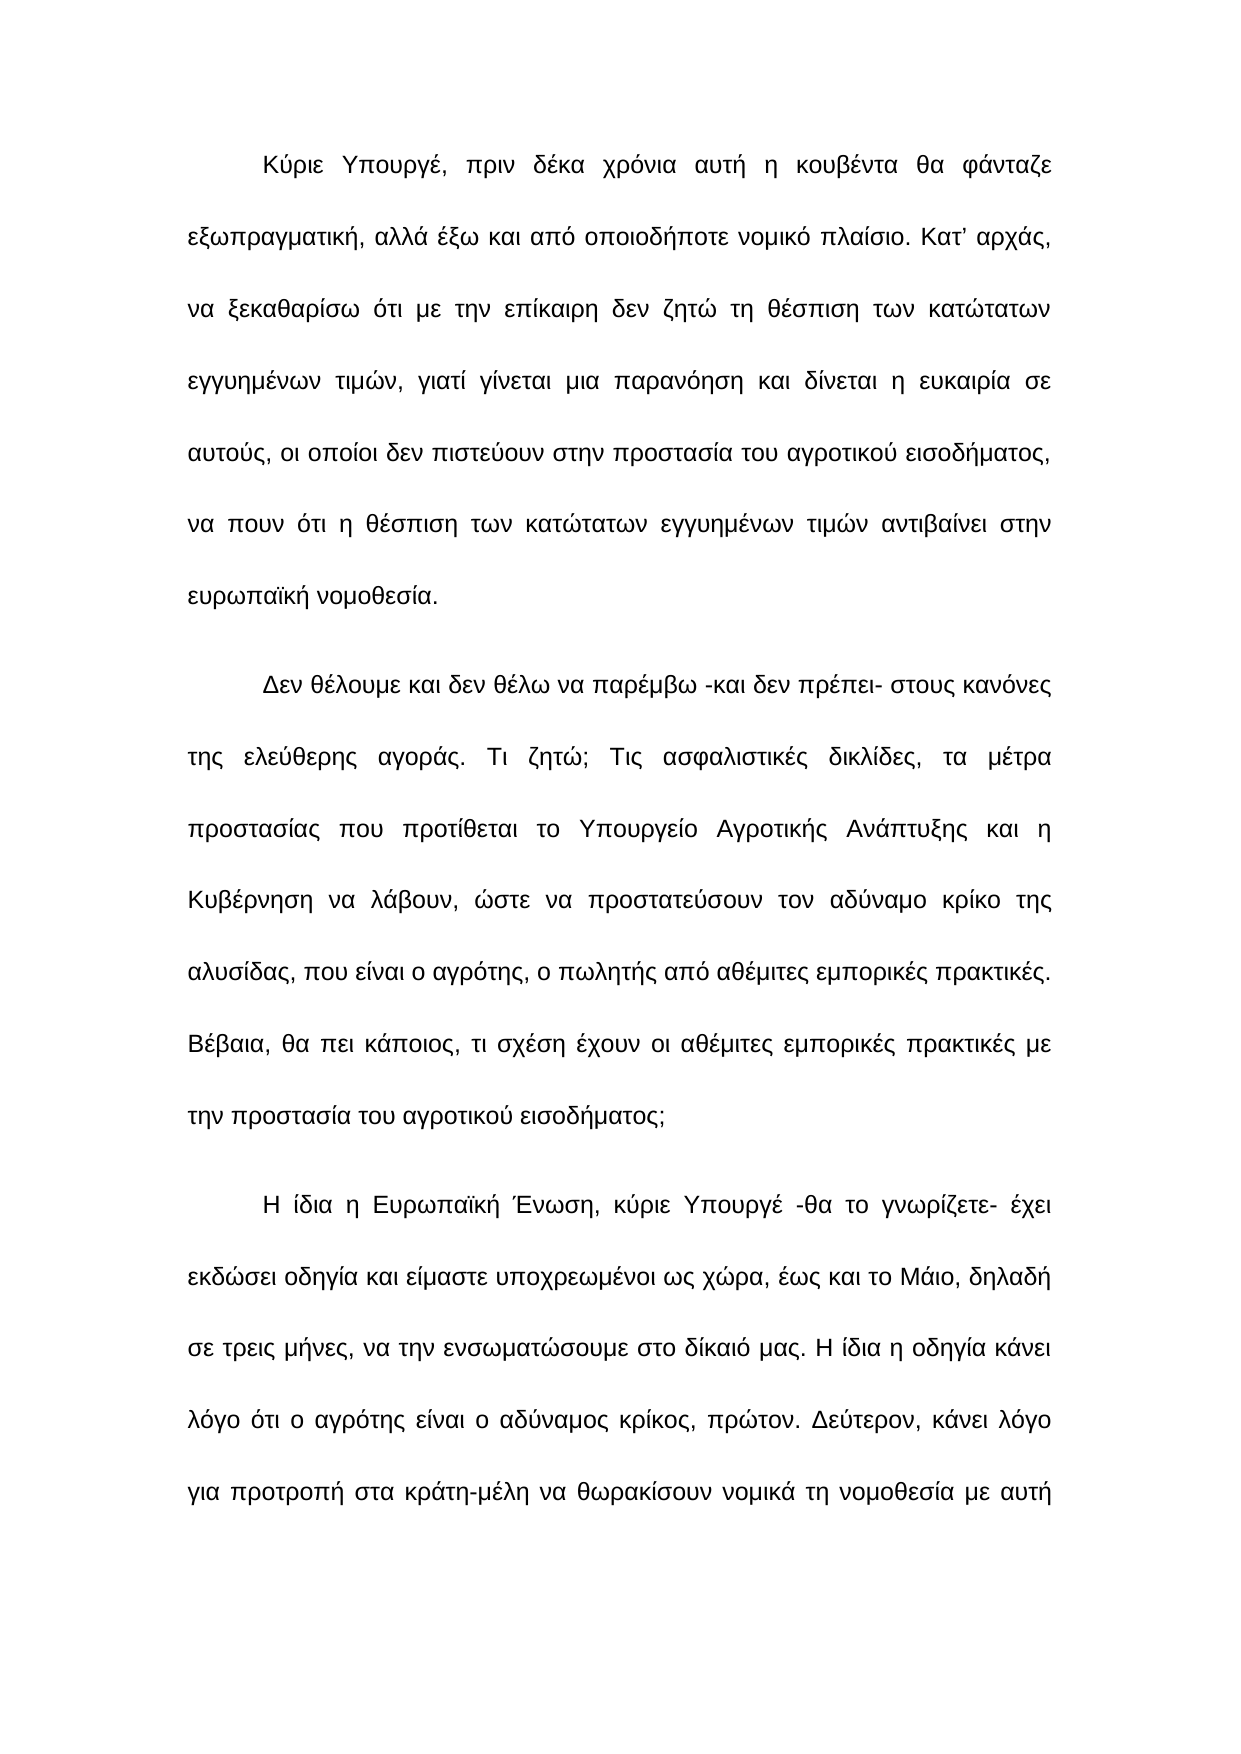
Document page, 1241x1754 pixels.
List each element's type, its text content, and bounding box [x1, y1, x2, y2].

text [187, 1189, 1053, 1506]
text Κύριε Υπουργέ, πριν δέκα χρόνια αυτή η κουβέντα θα φάνταζε εξωπραγματική, αλλά έξω και από οποιοδήποτε νομικό πλαίσιο. Κατ’ αρχάς, να ξεκαθαρίσω ότι με την επίκαιρη δεν ζητώ τη θέσπιση των κατώτατων εγγυημένων τιμών, γιατί γίνεται μια παρανόηση και δίνεται η ευκαιρία σε αυτούς, οι οποίοι δεν πιστεύουν στην προστασία του αγροτικού εισοδήματος, να πουν ότι η θέσπιση των κατώτατων εγγυημένων τιμών αντιβαίνει στην ευρωπαϊκή νομοθεσία. [187, 150, 1053, 610]
text Δεν θέλουμε και δεν θέλω να παρέμβω -και δεν πρέπει- στους κανόνες της ελεύθερης αγοράς. Τι ζητώ; Τις ασφαλιστικές δικλίδες, τα μέτρα προστασίας που προτίθεται το Υπουργείο Αγροτικής Ανάπτυξης και η Κυβέρνηση να λάβουν, ώστε να προστατεύσουν τον αδύναμο κρίκο της αλυσίδας, που είναι ο αγρότης, ο πωλητής από αθέμιτες εμπορικές πρακτικές. Βέβαια, θα πει κάποιος, τι σχέση έχουν οι αθέμιτες εμπορικές πρακτικές με την προστασία του αγροτικού εισοδήματος; [187, 670, 1053, 1130]
